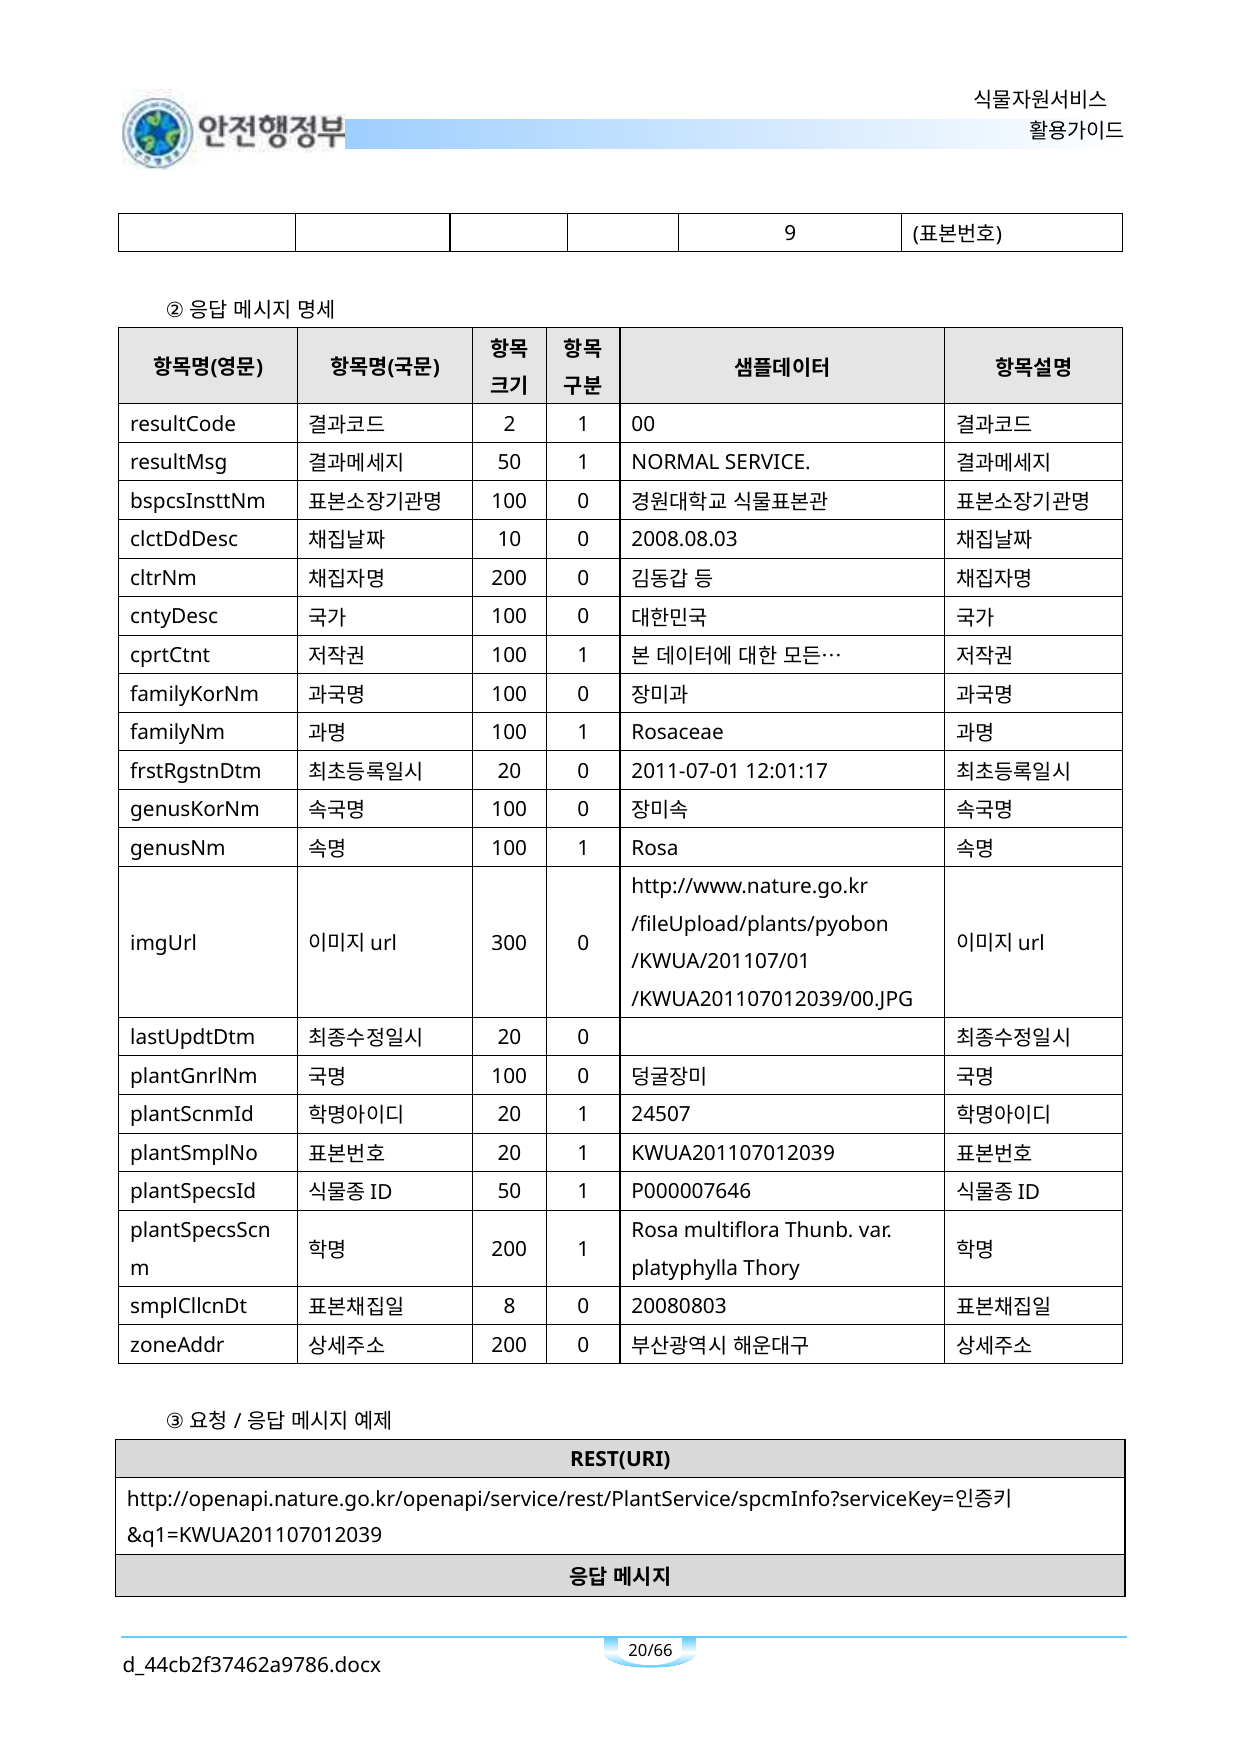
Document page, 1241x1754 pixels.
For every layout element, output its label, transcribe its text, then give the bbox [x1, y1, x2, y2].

table_cell 표본소장기관명 [945, 481, 1122, 519]
table_header 항목명(영문) [119, 328, 297, 403]
table_cell 24507 [621, 1095, 944, 1132]
picture [122, 89, 345, 170]
table_header REST(URI) [116, 1440, 1124, 1477]
table_cell bspcsInsttNm [119, 481, 297, 519]
table_cell 학명 [945, 1211, 1122, 1286]
table_cell 국가 [945, 597, 1122, 634]
table_cell 학명 [298, 1211, 472, 1286]
table_cell 20 [473, 751, 546, 789]
table_cell P000007646 [621, 1172, 944, 1209]
table_cell 200 [473, 1325, 546, 1363]
table_cell 0 [547, 1056, 619, 1094]
table_cell 대한민국 [621, 597, 944, 634]
table_cell 1 [547, 1211, 619, 1286]
table_cell 결과코드 [298, 404, 472, 442]
table_cell 장미속 [621, 790, 944, 827]
table_header 항목명(국문) [298, 328, 472, 403]
table_cell 10 [473, 520, 546, 557]
table_cell 최종수정일시 [298, 1018, 472, 1055]
table_cell genusNm [119, 828, 297, 866]
table_cell 0 [547, 1287, 619, 1324]
table_cell 최초등록일시 [298, 751, 472, 789]
table_cell 결과메세지 [945, 443, 1122, 480]
table_cell 00 [621, 404, 944, 442]
table_cell 국가 [298, 597, 472, 634]
table_cell 표본채집일 [945, 1287, 1122, 1324]
table_cell plantSpecsId [119, 1172, 297, 1209]
table_cell http://openapi.nature.go.kr/openapi/service/rest/PlantService/spcmInfo?serviceKey=인증키&q1=KWUA201107012039 [116, 1478, 1124, 1554]
table_cell PlantSmplNo (표본번호) [902, 214, 1122, 251]
table_cell 저작권 [945, 636, 1122, 673]
table_cell cntyDesc [119, 597, 297, 634]
table_cell 식물종ID [298, 1172, 472, 1209]
table_cell familyNm [119, 713, 297, 750]
table_cell 과국명 [945, 674, 1122, 712]
table_cell 학명아이디 [298, 1095, 472, 1132]
table_header 항목구분 [547, 328, 619, 403]
table_cell Rosaceae [621, 713, 944, 750]
table_cell lastUpdtDtm [119, 1018, 297, 1055]
table_cell frstRgstnDtm [119, 751, 297, 789]
table_cell 1 [547, 713, 619, 750]
table_cell clctDdDesc [119, 520, 297, 557]
table_cell cprtCtnt [119, 636, 297, 673]
table_cell plantScnmId [119, 1095, 297, 1132]
table_cell 0 [547, 867, 619, 1017]
table_cell http://www.nature.go.kr /fileUpload/plants/pyobon /KWUA/201107/01 /KWUA201107012039/00.JPG [621, 867, 944, 1017]
table_cell 2008.08.03 [621, 520, 944, 557]
table_cell q1 [119, 214, 295, 251]
table_cell 2 [473, 404, 546, 442]
table_cell 1 [568, 214, 678, 251]
table_cell familyKorNm [119, 674, 297, 712]
table_cell zoneAddr [119, 1325, 297, 1363]
table_cell resultMsg [119, 443, 297, 480]
table_cell 최종수정일시 [945, 1018, 1122, 1055]
table_cell 속명 [945, 828, 1122, 866]
table_cell 20 [451, 214, 567, 251]
table_cell 0 [547, 674, 619, 712]
table_cell 속국명 [945, 790, 1122, 827]
table_cell 학명아이디 [945, 1095, 1122, 1132]
table_cell 200 [473, 559, 546, 596]
table_cell 식물종ID [945, 1172, 1122, 1209]
table_cell 20 [473, 1018, 546, 1055]
table_cell 결과메세지 [298, 443, 472, 480]
table_cell 결과코드 [945, 404, 1122, 442]
table_cell 1 [547, 1095, 619, 1132]
table_cell 장미과 [621, 674, 944, 712]
table_cell 표본번호 [298, 1134, 472, 1171]
table_cell 1 [547, 828, 619, 866]
table_cell 100 [473, 828, 546, 866]
table_cell genusKorNm [119, 790, 297, 827]
table_cell 저작권 [298, 636, 472, 673]
table_cell 속국명 [298, 790, 472, 827]
table_cell [621, 1018, 944, 1055]
table_cell 20 [473, 1134, 546, 1171]
table_header 항목설명 [945, 328, 1122, 403]
table_cell 100 [473, 597, 546, 634]
table_cell 상세주소 [298, 1325, 472, 1363]
table_cell 경원대학교 식물표본관 [621, 481, 944, 519]
table_cell Rosa multiflora Thunb. var. platyphylla Thory [621, 1211, 944, 1286]
table_cell 1 [547, 1172, 619, 1209]
table_cell 0 [547, 597, 619, 634]
table_cell 1 [547, 636, 619, 673]
table_header 항목크기 [473, 328, 546, 403]
table_cell 100 [473, 674, 546, 712]
table_cell 100 [473, 481, 546, 519]
table_cell 과명 [945, 713, 1122, 750]
table_cell cltrNm [119, 559, 297, 596]
table_cell 8 [473, 1287, 546, 1324]
table_cell 조회키 [296, 214, 449, 251]
table_cell Rosa [621, 828, 944, 866]
table_cell 김동갑 등 [621, 559, 944, 596]
table_cell 속명 [298, 828, 472, 866]
table_cell 200 [473, 1211, 546, 1286]
table_cell 20 [473, 1095, 546, 1132]
table_cell 2011-07-01 12:01:17 [621, 751, 944, 789]
table_cell 채집날짜 [298, 520, 472, 557]
table_cell 0 [547, 520, 619, 557]
table_cell 이미지url [298, 867, 472, 1017]
table_cell 상세주소 [945, 1325, 1122, 1363]
table_cell 300 [473, 867, 546, 1017]
table_cell 덩굴장미 [621, 1056, 944, 1094]
table_cell 과국명 [298, 674, 472, 712]
table_cell smplCllcnDt [119, 1287, 297, 1324]
table_cell 100 [473, 713, 546, 750]
table_cell plantSmplNo [119, 1134, 297, 1171]
table_cell 100 [473, 636, 546, 673]
table_cell 부산광역시 해운대구 [621, 1325, 944, 1363]
table_cell NORMAL SERVICE. [621, 443, 944, 480]
table_cell plantGnrlNm [119, 1056, 297, 1094]
table_header 샘플데이터 [621, 328, 944, 403]
table_cell 표본번호 [945, 1134, 1122, 1171]
table_cell 50 [473, 443, 546, 480]
table_cell 50 [473, 1172, 546, 1209]
table_cell 100 [473, 1056, 546, 1094]
table_cell 20080803 [621, 1287, 944, 1324]
table_cell 채집자명 [298, 559, 472, 596]
table_cell 최초등록일시 [945, 751, 1122, 789]
table_cell 국명 [945, 1056, 1122, 1094]
subtitle 응답 메시지 명세 [165, 290, 1122, 327]
table_cell 0 [547, 481, 619, 519]
table_cell plantSpecsScnm [119, 1211, 297, 1286]
table_cell 0 [547, 790, 619, 827]
table_cell 본 데이터에 대한 모든… [621, 636, 944, 673]
subtitle 요청 / 응답 메시지 예제 [165, 1401, 1122, 1439]
table_cell 응답 메시지 [116, 1555, 1124, 1596]
table_cell resultCode [119, 404, 297, 442]
table_cell 이미지url [945, 867, 1122, 1017]
table_cell 국명 [298, 1056, 472, 1094]
table_cell 채집날짜 [945, 520, 1122, 557]
table_cell KWUA201107012039 [621, 1134, 944, 1171]
table_cell KWUA201107012039 [679, 214, 901, 251]
table_cell 100 [473, 790, 546, 827]
table_cell imgUrl [119, 867, 297, 1017]
table_cell 0 [547, 1018, 619, 1055]
table_cell 1 [547, 404, 619, 442]
table_cell 0 [547, 1325, 619, 1363]
table_cell 1 [547, 443, 619, 480]
table_cell 0 [547, 559, 619, 596]
table_cell 1 [547, 1134, 619, 1171]
table_cell 표본채집일 [298, 1287, 472, 1324]
table_cell 표본소장기관명 [298, 481, 472, 519]
table_cell 채집자명 [945, 559, 1122, 596]
table_cell 과명 [298, 713, 472, 750]
table_cell 0 [547, 751, 619, 789]
